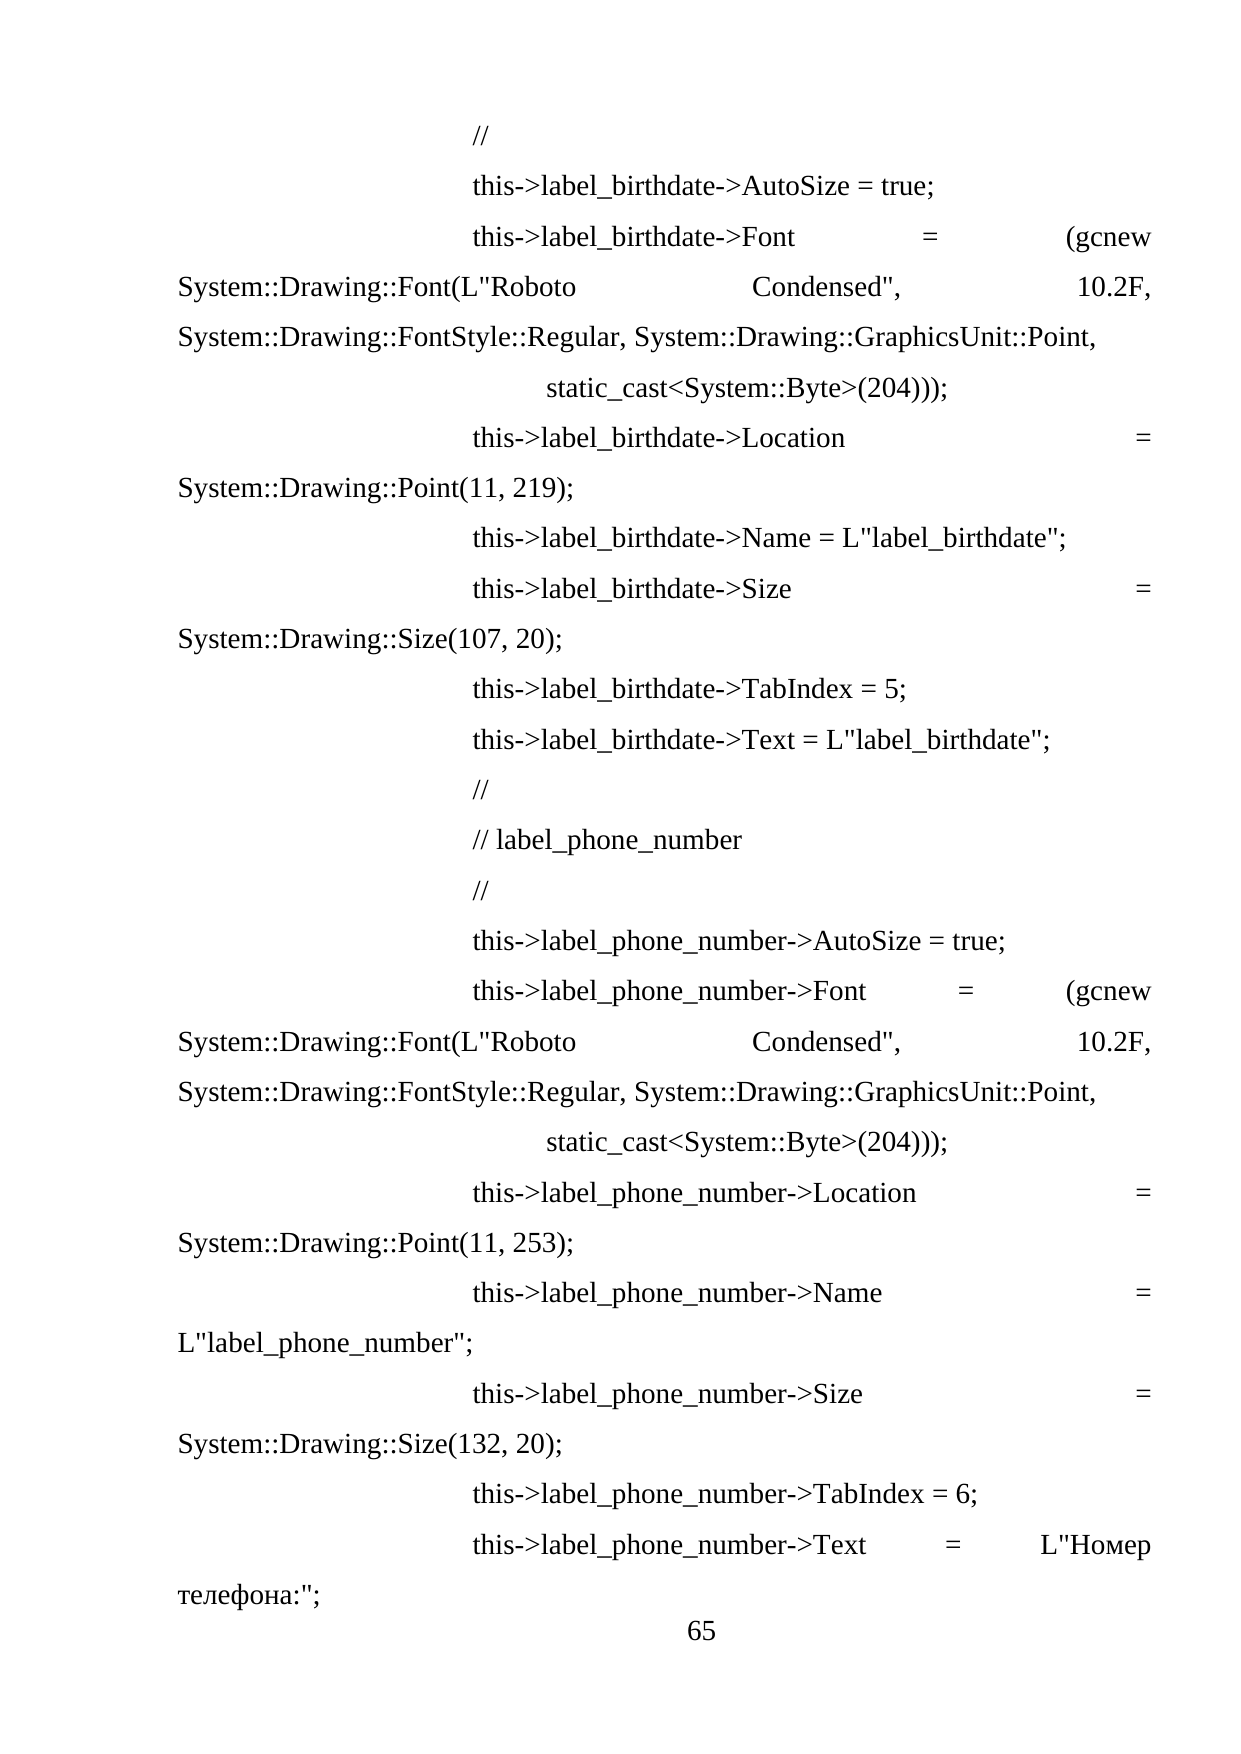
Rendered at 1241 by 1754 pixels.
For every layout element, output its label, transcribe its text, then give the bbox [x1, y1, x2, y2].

text this->label_birthdate->Size = System::Drawing::Size(107, 20); [177, 571, 1152, 655]
text this->label_phone_number->Font = (gcnew System::Drawing::Font(L"Roboto Condensed", 10.2F, System::Drawing::FontStyle::Regular, System::Drawing::GraphicsUnit::Point, [177, 973, 1152, 1108]
text this->label_phone_number->TabIndex = 6; [177, 1477, 1152, 1510]
text this->label_phone_number->Text = L"Номер телефона:"; [177, 1527, 1152, 1611]
text static_cast<System::Byte>(204))); [177, 1124, 1152, 1158]
text static_cast<System::Byte>(204))); [177, 370, 1152, 403]
text // [177, 118, 1152, 152]
text // [177, 873, 1152, 906]
text this->label_birthdate->Text = L"label_birthdate"; [177, 722, 1152, 755]
text this->label_phone_number->AutoSize = true; [177, 923, 1152, 957]
text this->label_birthdate->Name = L"label_birthdate"; [177, 521, 1152, 554]
text this->label_birthdate->AutoSize = true; [177, 168, 1152, 202]
text // label_phone_number [177, 822, 1152, 856]
text this->label_phone_number->Size = System::Drawing::Size(132, 20); [177, 1376, 1152, 1460]
text this->label_phone_number->Location = System::Drawing::Point(11, 253); [177, 1175, 1152, 1258]
text this->label_birthdate->Location = System::Drawing::Point(11, 219); [177, 420, 1152, 504]
text // [177, 772, 1152, 806]
text this->label_phone_number->Name = L"label_phone_number"; [177, 1275, 1152, 1359]
text this->label_birthdate->TabIndex = 5; [177, 672, 1152, 705]
text this->label_birthdate->Font = (gcnew System::Drawing::Font(L"Roboto Condensed", 10.2F, System::Drawing::FontStyle::Regular, System::Drawing::GraphicsUnit::Point, [177, 219, 1152, 353]
